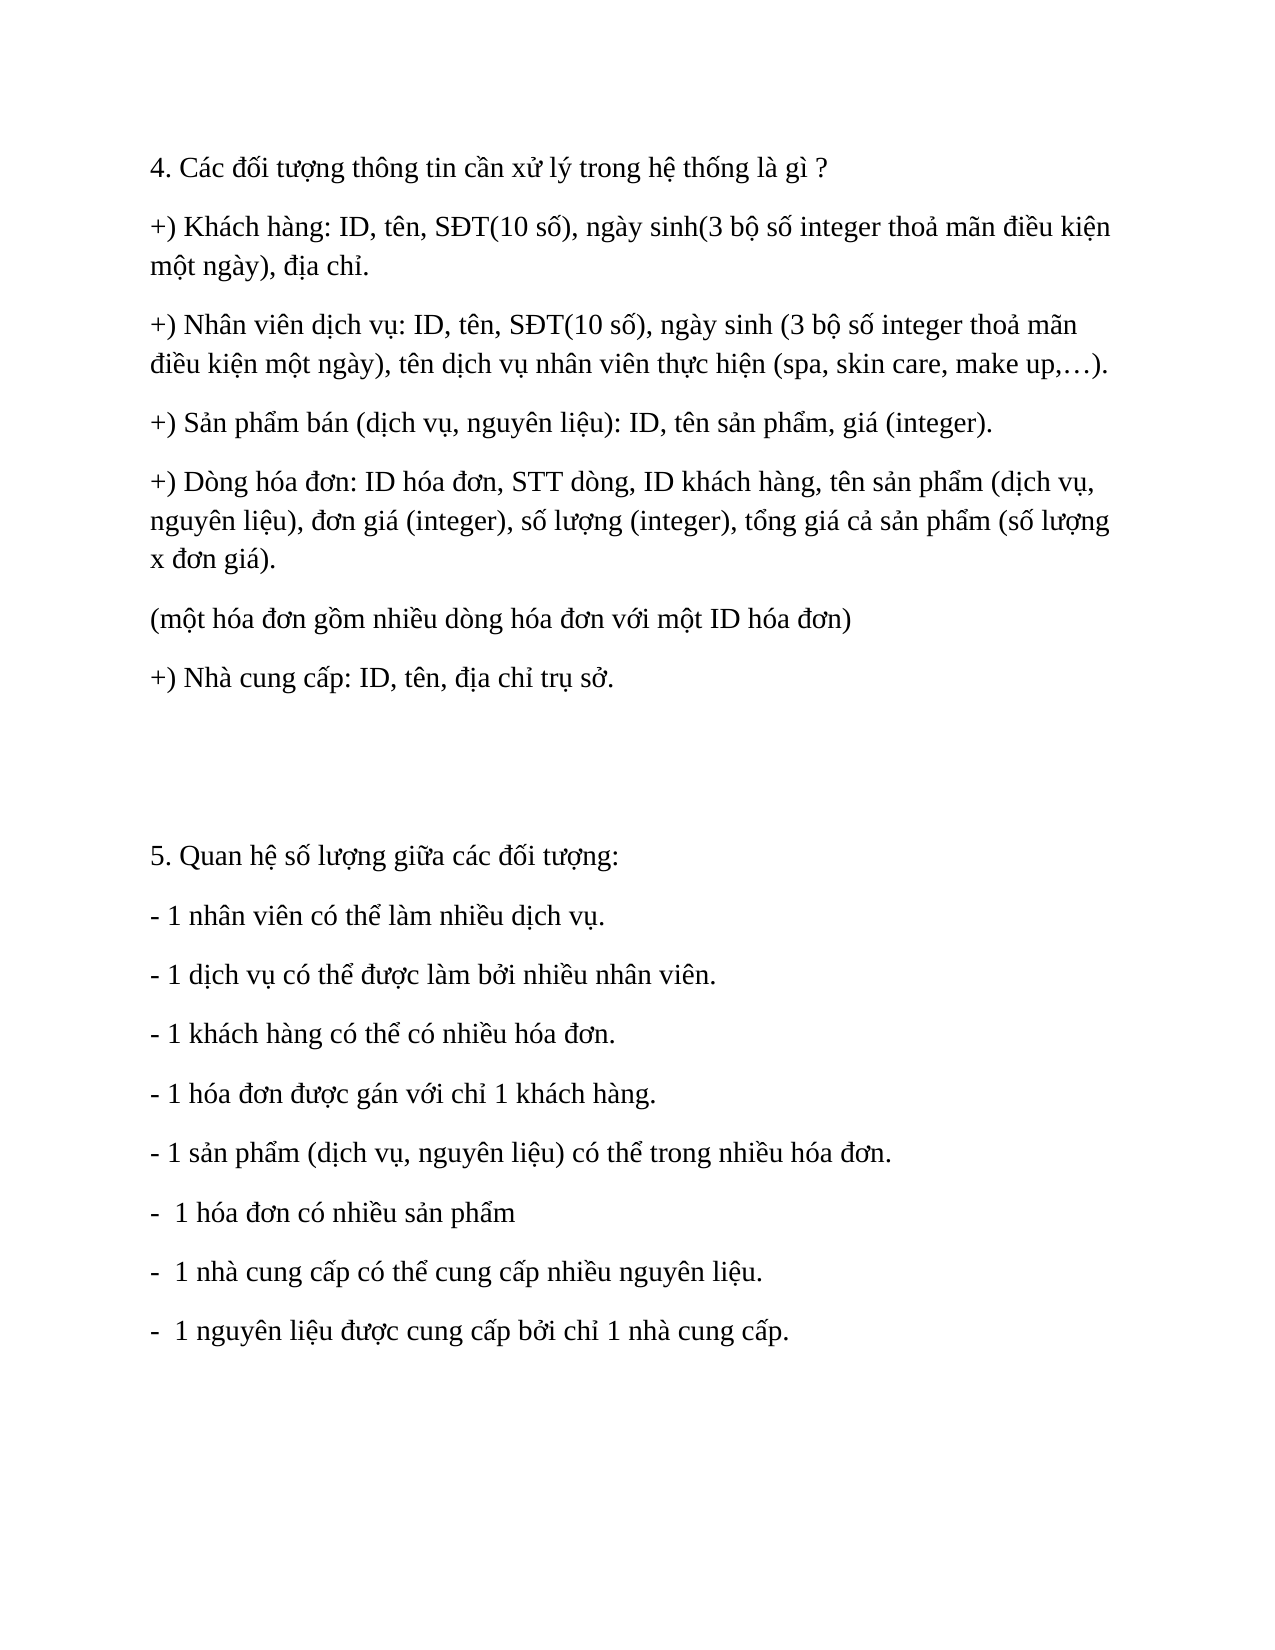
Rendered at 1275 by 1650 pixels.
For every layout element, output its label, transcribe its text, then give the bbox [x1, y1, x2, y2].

text - 1 hóa đơn có nhiều sản phẩm [150, 1195, 1125, 1228]
text - 1 sản phẩm (dịch vụ, nguyên liệu) có thể trong nhiều hóa đơn. [150, 1135, 1125, 1169]
text (một hóa đơn gồm nhiều dòng hóa đơn với một ID hóa đơn) [150, 601, 1125, 634]
text +) Nhân viên dịch vụ: ID, tên, SĐT(10 số), ngày sinh (3 bộ số integer thoả mãn điều kiện một ngày), tên dịch vụ nhân viên thực hiện (spa, skin care, make up,…). [150, 307, 1125, 379]
text - 1 hóa đơn được gán với chỉ 1 khách hàng. [150, 1076, 1125, 1109]
text +) Sản phẩm bán (dịch vụ, nguyên liệu): ID, tên sản phẩm, giá (integer). [150, 405, 1125, 439]
text 4. Các đối tượng thông tin cần xử lý trong hệ thống là gì ? [150, 150, 1125, 183]
text +) Khách hàng: ID, tên, SĐT(10 số), ngày sinh(3 bộ số integer thoả mãn điều kiện một ngày), địa chỉ. [150, 209, 1125, 281]
text +) Nhà cung cấp: ID, tên, địa chỉ trụ sở. [150, 660, 1125, 694]
text - 1 khách hàng có thể có nhiều hóa đơn. [150, 1017, 1125, 1050]
text - 1 nguyên liệu được cung cấp bởi chỉ 1 nhà cung cấp. [150, 1313, 1125, 1347]
text +) Dòng hóa đơn: ID hóa đơn, STT dòng, ID khách hàng, tên sản phẩm (dịch vụ, nguyên liệu), đơn giá (integer), số lượng (integer), tổng giá cả sản phẩm (số lượng x đơn giá). [150, 464, 1125, 575]
text - 1 dịch vụ có thể được làm bởi nhiều nhân viên. [150, 957, 1125, 991]
text 5. Quan hệ số lượng giữa các đối tượng: [150, 838, 1125, 872]
text - 1 nhà cung cấp có thể cung cấp nhiều nguyên liệu. [150, 1254, 1125, 1288]
text - 1 nhân viên có thể làm nhiều dịch vụ. [150, 898, 1125, 931]
